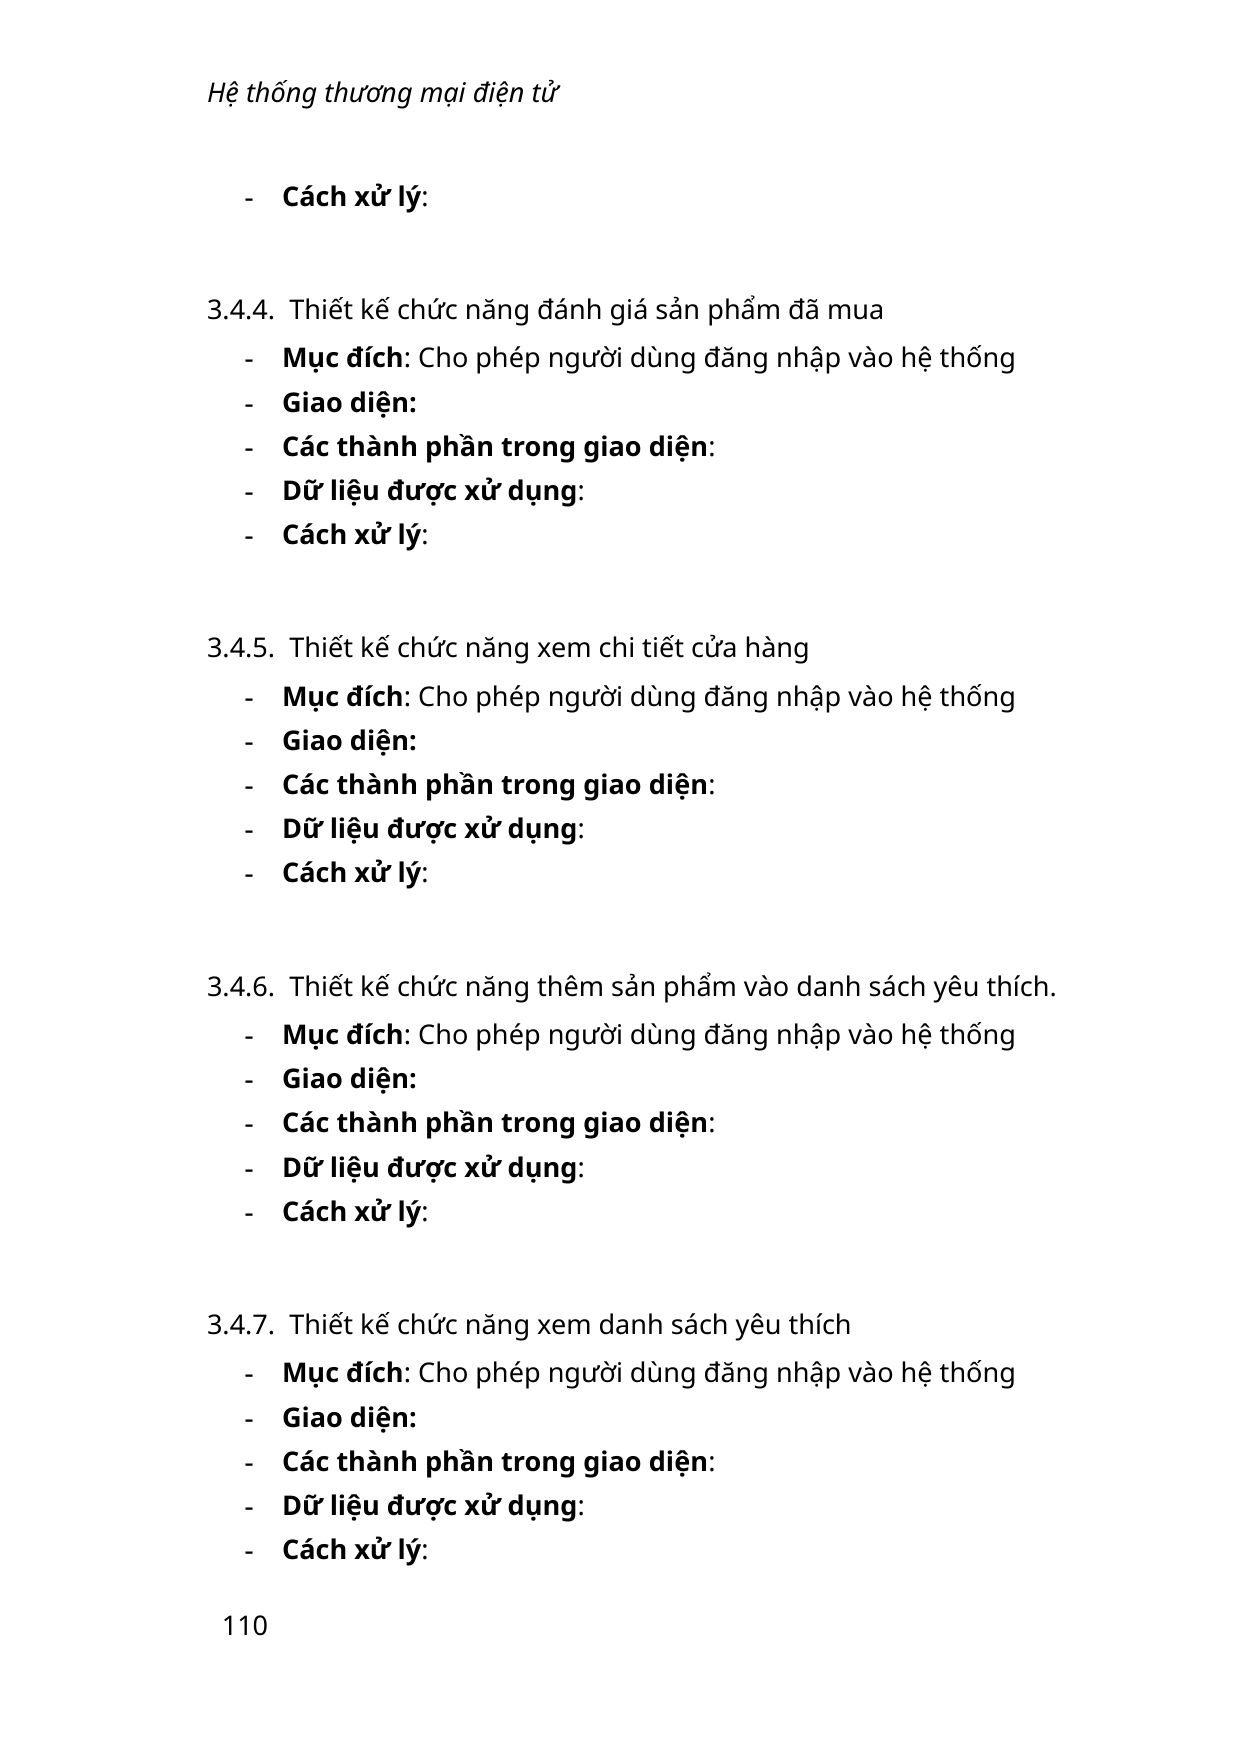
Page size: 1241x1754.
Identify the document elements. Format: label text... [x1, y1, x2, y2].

list Cách xử lý: [244, 854, 1122, 891]
list Các thành phần trong giao diện: [244, 766, 1122, 802]
list Mục đích: Cho phép người dùng đăng nhập vào hệ thống [244, 1016, 1122, 1052]
subtitle Thiết kế chức năng đánh giá sản phẩm đã mua [207, 291, 1122, 327]
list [244, 1354, 1122, 1391]
list Giao diện: [244, 1060, 1122, 1097]
list Giao diện: [244, 1398, 1122, 1435]
list Dữ liệu được xử dụng: [244, 810, 1122, 847]
list Mục đích: Cho phép người dùng đăng nhập vào hệ thống [244, 677, 1122, 714]
list Dữ liệu được xử dụng: [244, 1486, 1122, 1523]
list Giao diện: [244, 383, 1122, 420]
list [244, 339, 1122, 376]
list Các thành phần trong giao diện: [244, 1104, 1122, 1141]
list Giao diện: [244, 721, 1122, 758]
list Các thành phần trong giao diện: [244, 1442, 1122, 1479]
subtitle Thiết kế chức năng xem chi tiết cửa hàng [207, 629, 1122, 666]
list Cách xử lý: [244, 177, 1122, 214]
subtitle Thiết kế chức năng thêm sản phẩm vào danh sách yêu thích. [207, 967, 1122, 1004]
subtitle Thiết kế chức năng xem danh sách yêu thích [207, 1306, 1122, 1342]
list Dữ liệu được xử dụng: [244, 1148, 1122, 1185]
list Cách xử lý: [244, 516, 1122, 552]
list Cách xử lý: [244, 1531, 1122, 1567]
list Các thành phần trong giao diện: [244, 427, 1122, 464]
list Dữ liệu được xử dụng: [244, 471, 1122, 508]
list Cách xử lý: [244, 1192, 1122, 1229]
